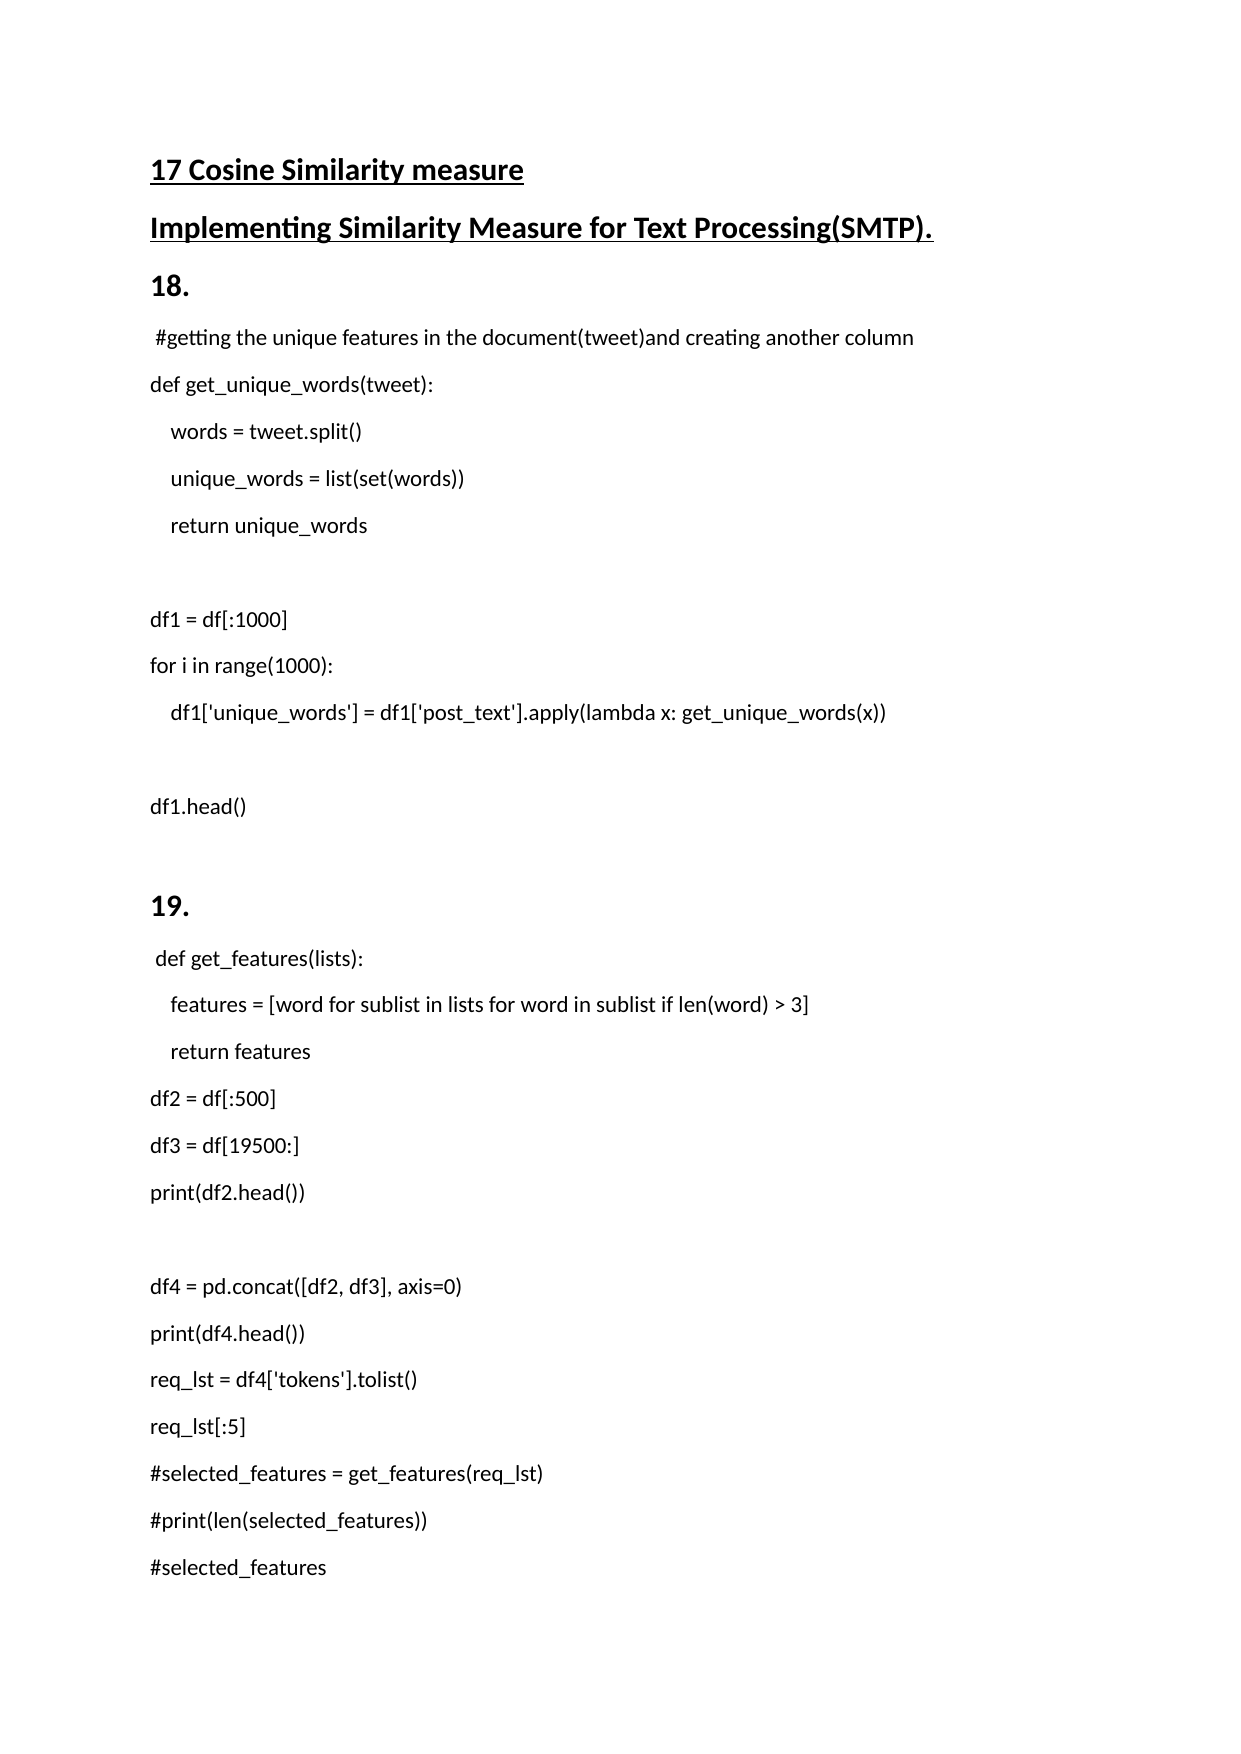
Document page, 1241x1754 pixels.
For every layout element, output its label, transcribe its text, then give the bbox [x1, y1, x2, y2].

text words = tweet.split() [150, 417, 1090, 445]
text Implementing Similarity Measure for Text Processing(SMTP). [150, 208, 1090, 246]
text print(df4.head()) [150, 1319, 1090, 1347]
text def get_features(lists): [150, 944, 1090, 972]
text df3 = df[19500:] [150, 1131, 1090, 1159]
text df4 = pd.concat([df2, df3], axis=0) [150, 1272, 1090, 1300]
text for i in range(1000): [150, 652, 1090, 679]
text #selected_features [150, 1553, 1090, 1581]
text return unique_words [150, 511, 1090, 539]
text features = [word for sublist in lists for word in sublist if len(word) > 3] [150, 991, 1090, 1019]
text unique_words = list(set(words)) [150, 464, 1090, 492]
text req_lst[:5] [150, 1412, 1090, 1441]
text #getting the unique features in the document(tweet)and creating another column [150, 323, 1090, 351]
text #print(len(selected_features)) [150, 1506, 1090, 1534]
text req_lst = df4['tokens'].tolist() [150, 1366, 1090, 1394]
text print(df2.head()) [150, 1178, 1090, 1206]
text df1 = df[:1000] [150, 605, 1090, 633]
text #selected_features = get_features(req_lst) [150, 1459, 1090, 1487]
text df1.head() [150, 792, 1090, 820]
text df1['unique_words'] = df1['post_text'].apply(lambda x: get_unique_words(x)) [150, 698, 1090, 726]
text 18. [150, 266, 1090, 304]
text return features [150, 1037, 1090, 1066]
text def get_unique_words(tweet): [150, 370, 1090, 398]
text df2 = df[:500] [150, 1084, 1090, 1112]
text 17 Cosine Similarity measure [150, 150, 1090, 188]
text 19. [150, 886, 1090, 924]
